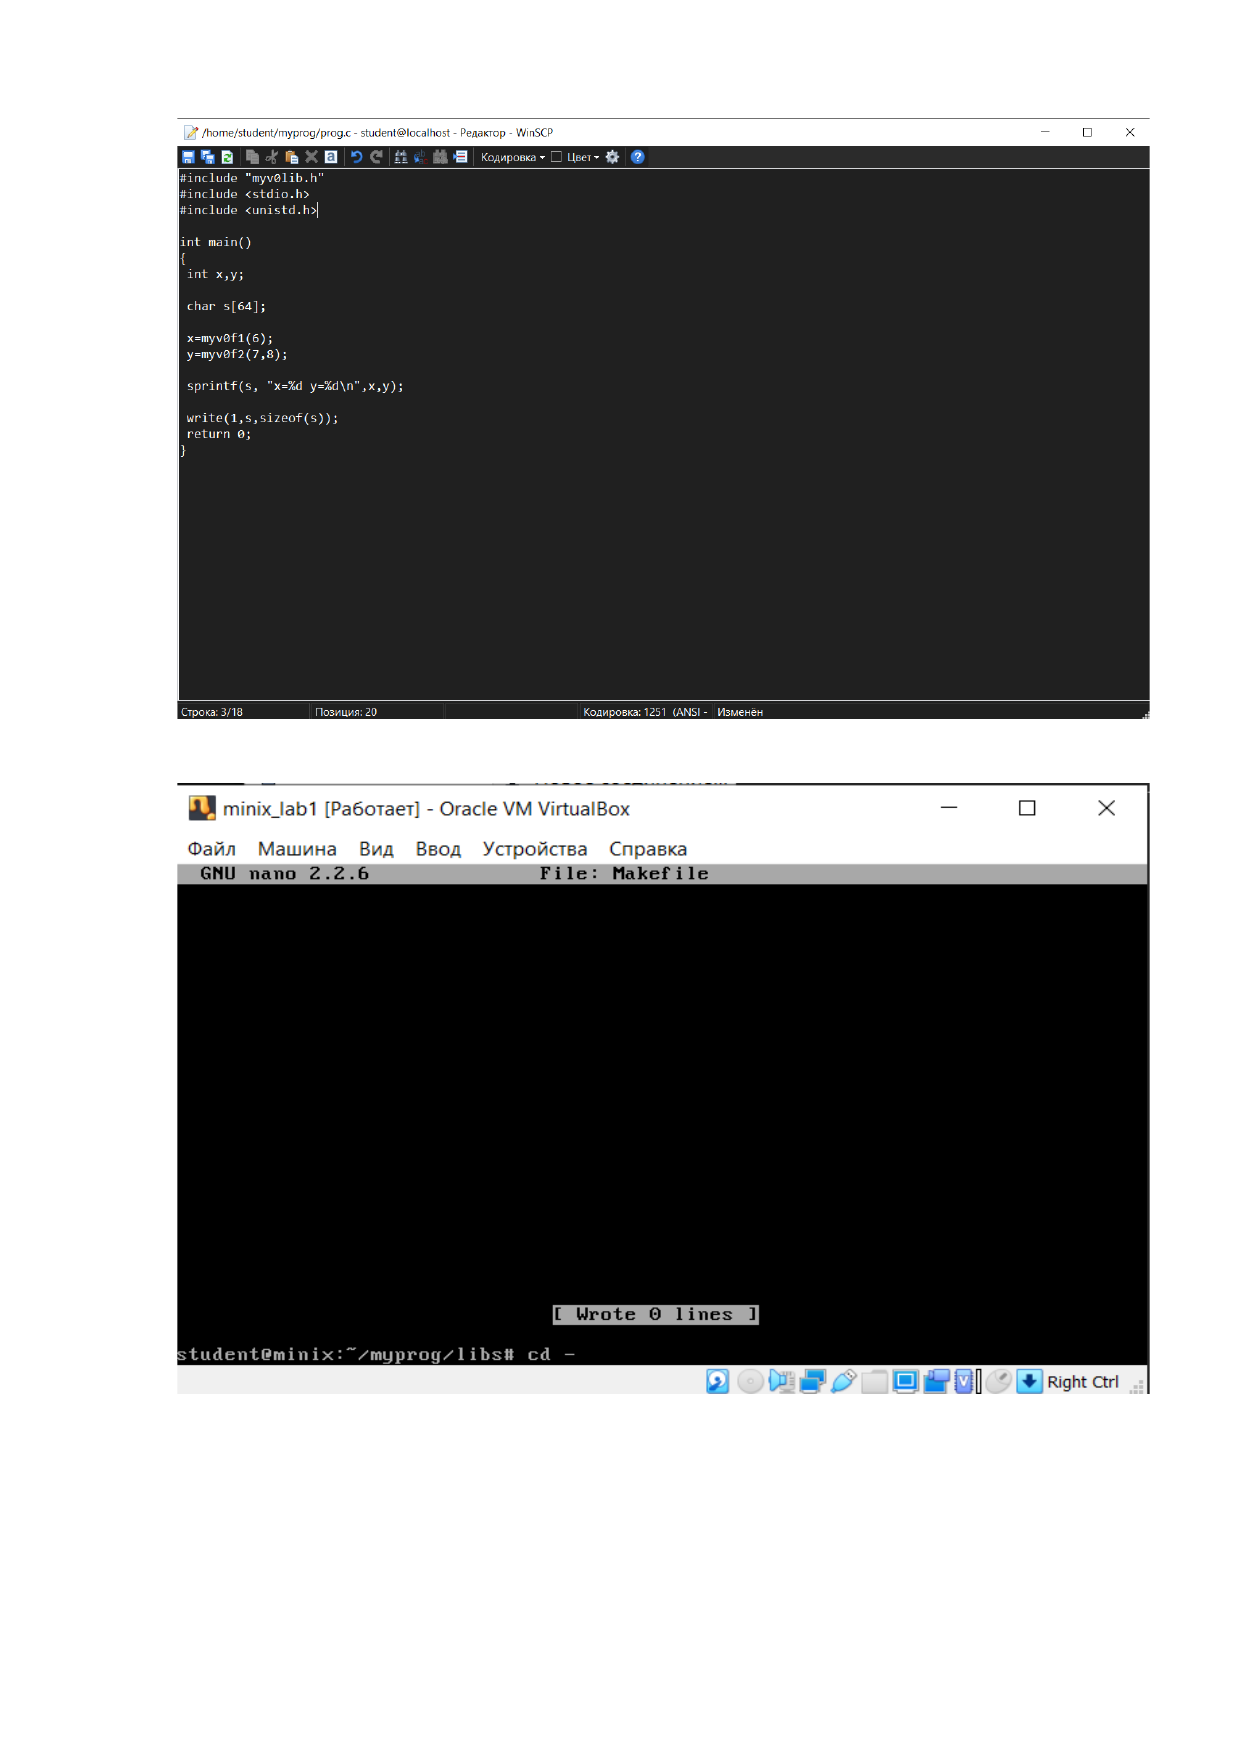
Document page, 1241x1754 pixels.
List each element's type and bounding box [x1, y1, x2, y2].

picture [177, 118, 1150, 719]
picture [177, 783, 1150, 1394]
